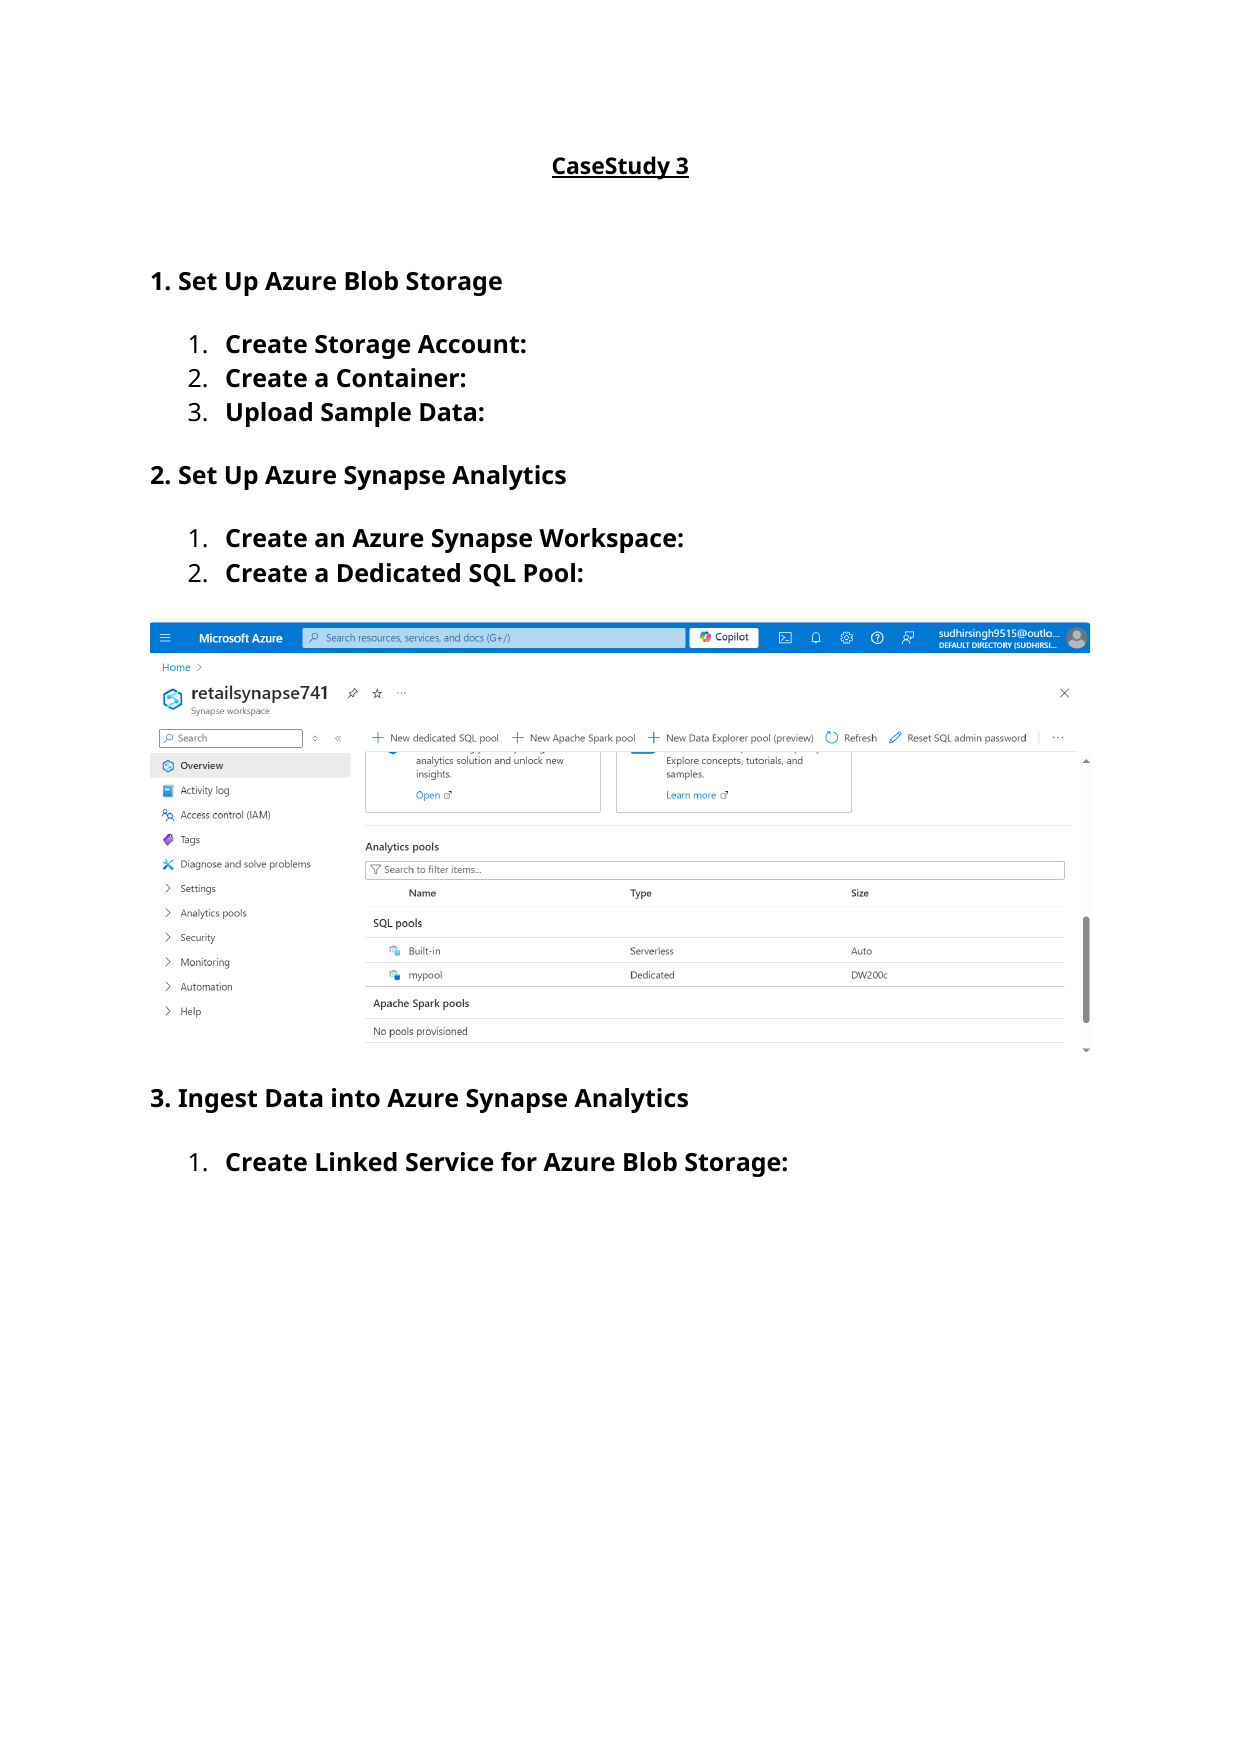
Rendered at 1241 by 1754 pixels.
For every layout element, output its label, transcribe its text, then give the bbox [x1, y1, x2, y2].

list Create Storage Account: [187, 327, 1090, 361]
picture [150, 618, 1091, 1052]
list Create a Dedicated SQL Pool: [187, 555, 1090, 589]
list Upload Sample Data: [187, 395, 1090, 429]
text CaseStudy 3 [150, 150, 1090, 181]
list Create an Azure Synapse Workspace: [187, 521, 1090, 555]
text 3. Ingest Data into Azure Synapse Analytics [150, 1081, 1090, 1115]
text 2. Set Up Azure Synapse Analytics [150, 458, 1090, 492]
text 1. Set Up Azure Blob Storage [150, 263, 1090, 297]
list Create Linked Service for Azure Blob Storage: [187, 1144, 1090, 1178]
list Create a Container: [187, 361, 1090, 395]
